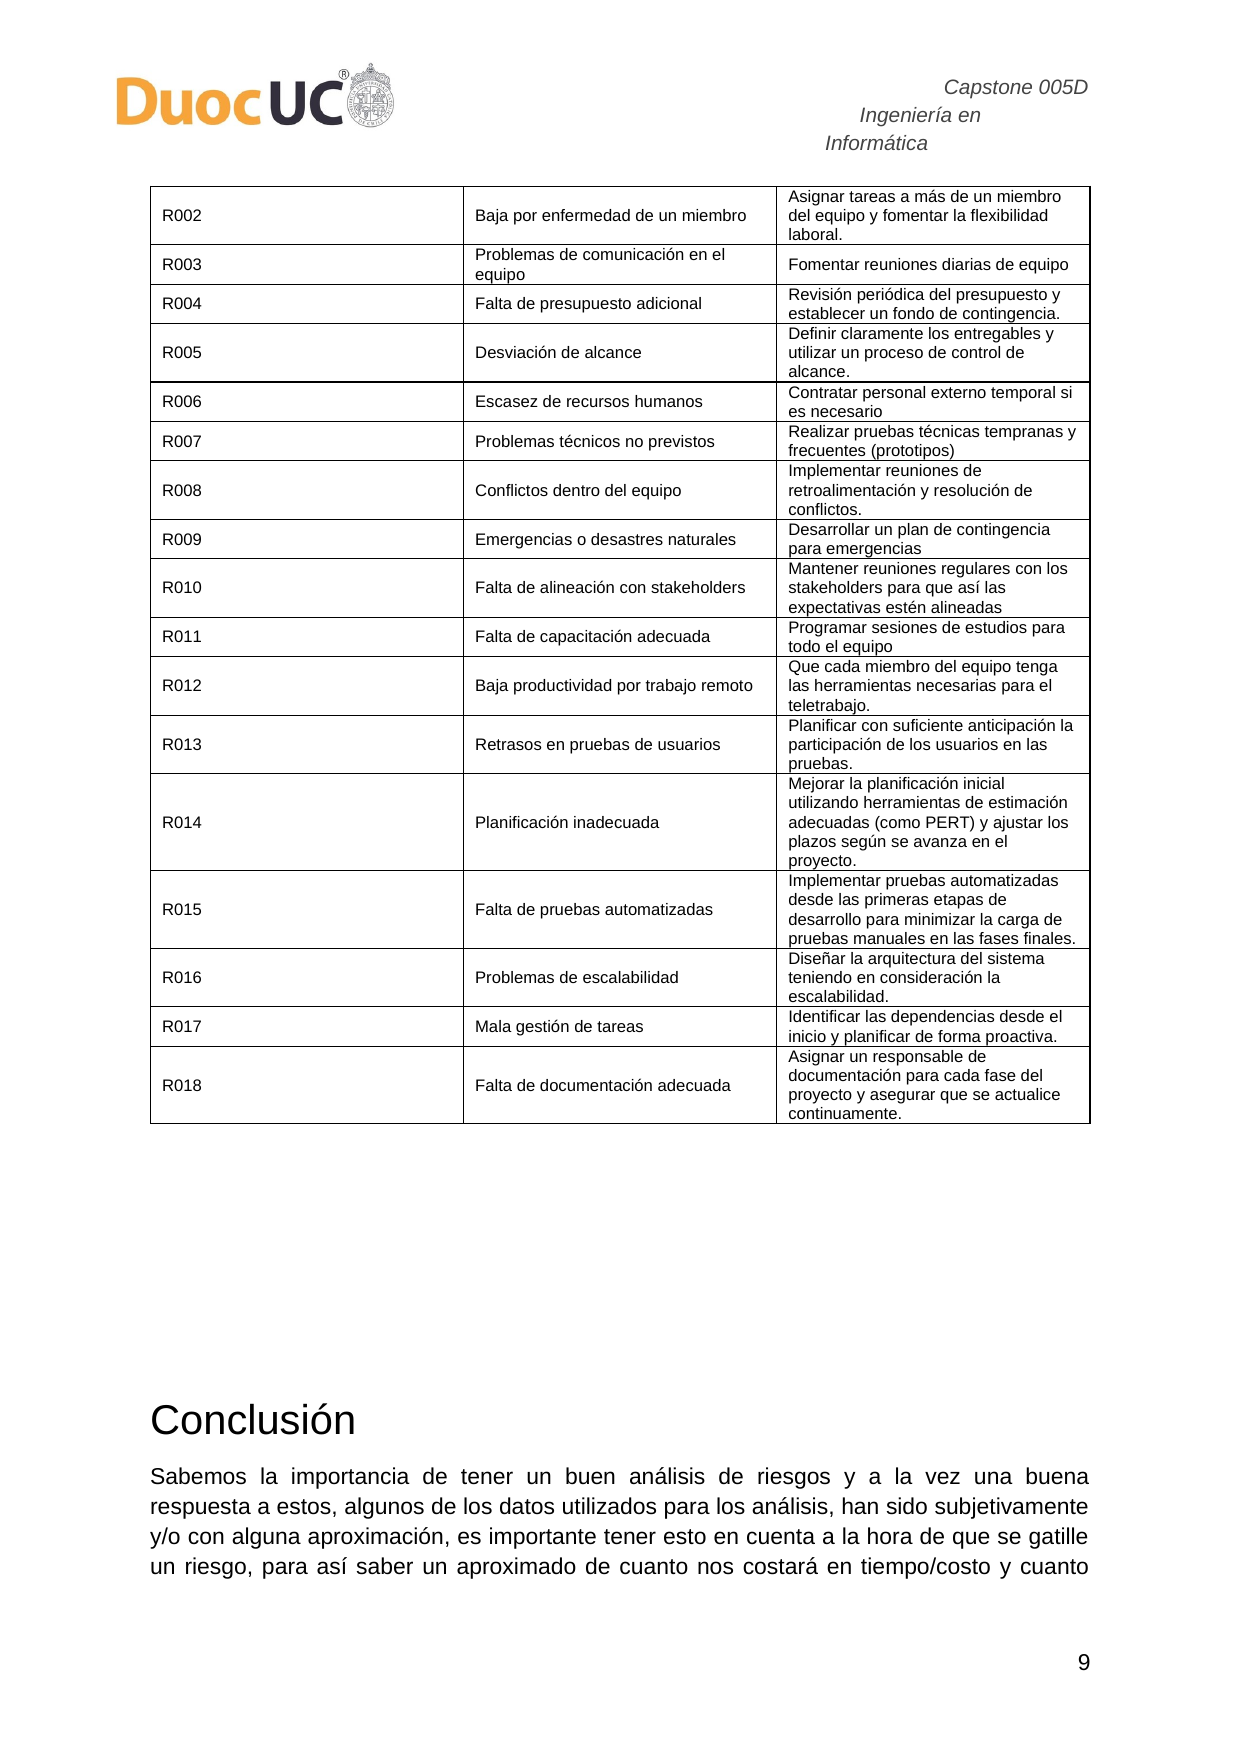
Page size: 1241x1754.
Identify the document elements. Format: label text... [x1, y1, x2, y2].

table_cell Baja productividad por trabajo remoto [464, 657, 776, 714]
table_cell Falta de pruebas automatizadas [464, 871, 776, 948]
table_cell R010 [151, 559, 463, 617]
table_cell Que cada miembro del equipo tenga las herramientas necesarias para el teletrabajo. [777, 657, 1089, 714]
table_cell R014 [151, 774, 463, 870]
table_cell Baja por enfermedad de un miembro [464, 187, 776, 244]
table_cell R004 [151, 285, 463, 323]
table_cell R005 [151, 324, 463, 381]
table_cell R007 [151, 422, 463, 460]
table_cell R013 [151, 716, 463, 773]
table_cell Definir claramente los entregables y utilizar un proceso de control de alcance. [777, 324, 1089, 381]
table_cell Implementar reuniones de retroalimentación y resolución de conflictos. [777, 461, 1089, 519]
table_cell Problemas de comunicación en el equipo [464, 245, 776, 283]
table_cell Revisión periódica del presupuesto y establecer un fondo de contingencia. [777, 285, 1089, 323]
table_cell Mejorar la planificación inicial utilizando herramientas de estimación adecuadas (como PERT) y ajustar los plazos según se avanza en el proyecto. [777, 774, 1089, 870]
table_cell Retrasos en pruebas de usuarios [464, 716, 776, 773]
table_cell R015 [151, 871, 463, 948]
table_cell Mantener reuniones regulares con los stakeholders para que así las expectativas estén alineadas [777, 559, 1089, 617]
table_cell R018 [151, 1047, 463, 1123]
table_cell Falta de capacitación adecuada [464, 618, 776, 656]
table_cell Diseñar la arquitectura del sistema teniendo en consideración la escalabilidad. [777, 949, 1089, 1006]
picture [115, 51, 400, 168]
table_cell Identificar las dependencias desde el inicio y planificar de forma proactiva. [777, 1007, 1089, 1046]
table_cell R009 [151, 520, 463, 558]
table_cell Desviación de alcance [464, 324, 776, 381]
table_cell Implementar pruebas automatizadas desde las primeras etapas de desarrollo para minimizar la carga de pruebas manuales en las fases finales. [777, 871, 1089, 948]
table_cell Problemas técnicos no previstos [464, 422, 776, 460]
table_cell Planificación inadecuada [464, 774, 776, 870]
table_cell R006 [151, 383, 463, 421]
table_cell R002 [151, 187, 463, 244]
table_cell Asignar tareas a más de un miembro del equipo y fomentar la flexibilidad laboral. [777, 187, 1089, 244]
table_cell R017 [151, 1007, 463, 1046]
table_cell R011 [151, 618, 463, 656]
subtitle Conclusión [150, 1395, 1090, 1443]
table_cell R008 [151, 461, 463, 519]
table_cell Planificar con suficiente anticipación la participación de los usuarios en las pruebas. [777, 716, 1089, 773]
table_cell R016 [151, 949, 463, 1006]
table_cell Falta de presupuesto adicional [464, 285, 776, 323]
table_cell R012 [151, 657, 463, 714]
table_cell Conflictos dentro del equipo [464, 461, 776, 519]
table_cell Programar sesiones de estudios para todo el equipo [777, 618, 1089, 656]
table_cell Desarrollar un plan de contingencia para emergencias [777, 520, 1089, 558]
table_cell Falta de alineación con stakeholders [464, 559, 776, 617]
table_cell Realizar pruebas técnicas tempranas y frecuentes (prototipos) [777, 422, 1089, 460]
table_cell Problemas de escalabilidad [464, 949, 776, 1006]
table_cell R003 [151, 245, 463, 283]
table_cell Fomentar reuniones diarias de equipo [777, 245, 1089, 283]
table_cell Emergencias o desastres naturales [464, 520, 776, 558]
table_cell Asignar un responsable de documentación para cada fase del proyecto y asegurar que se actualice continuamente. [777, 1047, 1089, 1123]
table_cell Mala gestión de tareas [464, 1007, 776, 1046]
table_cell Falta de documentación adecuada [464, 1047, 776, 1123]
table_cell Contratar personal externo temporal si es necesario [777, 383, 1089, 421]
table_cell Escasez de recursos humanos [464, 383, 776, 421]
